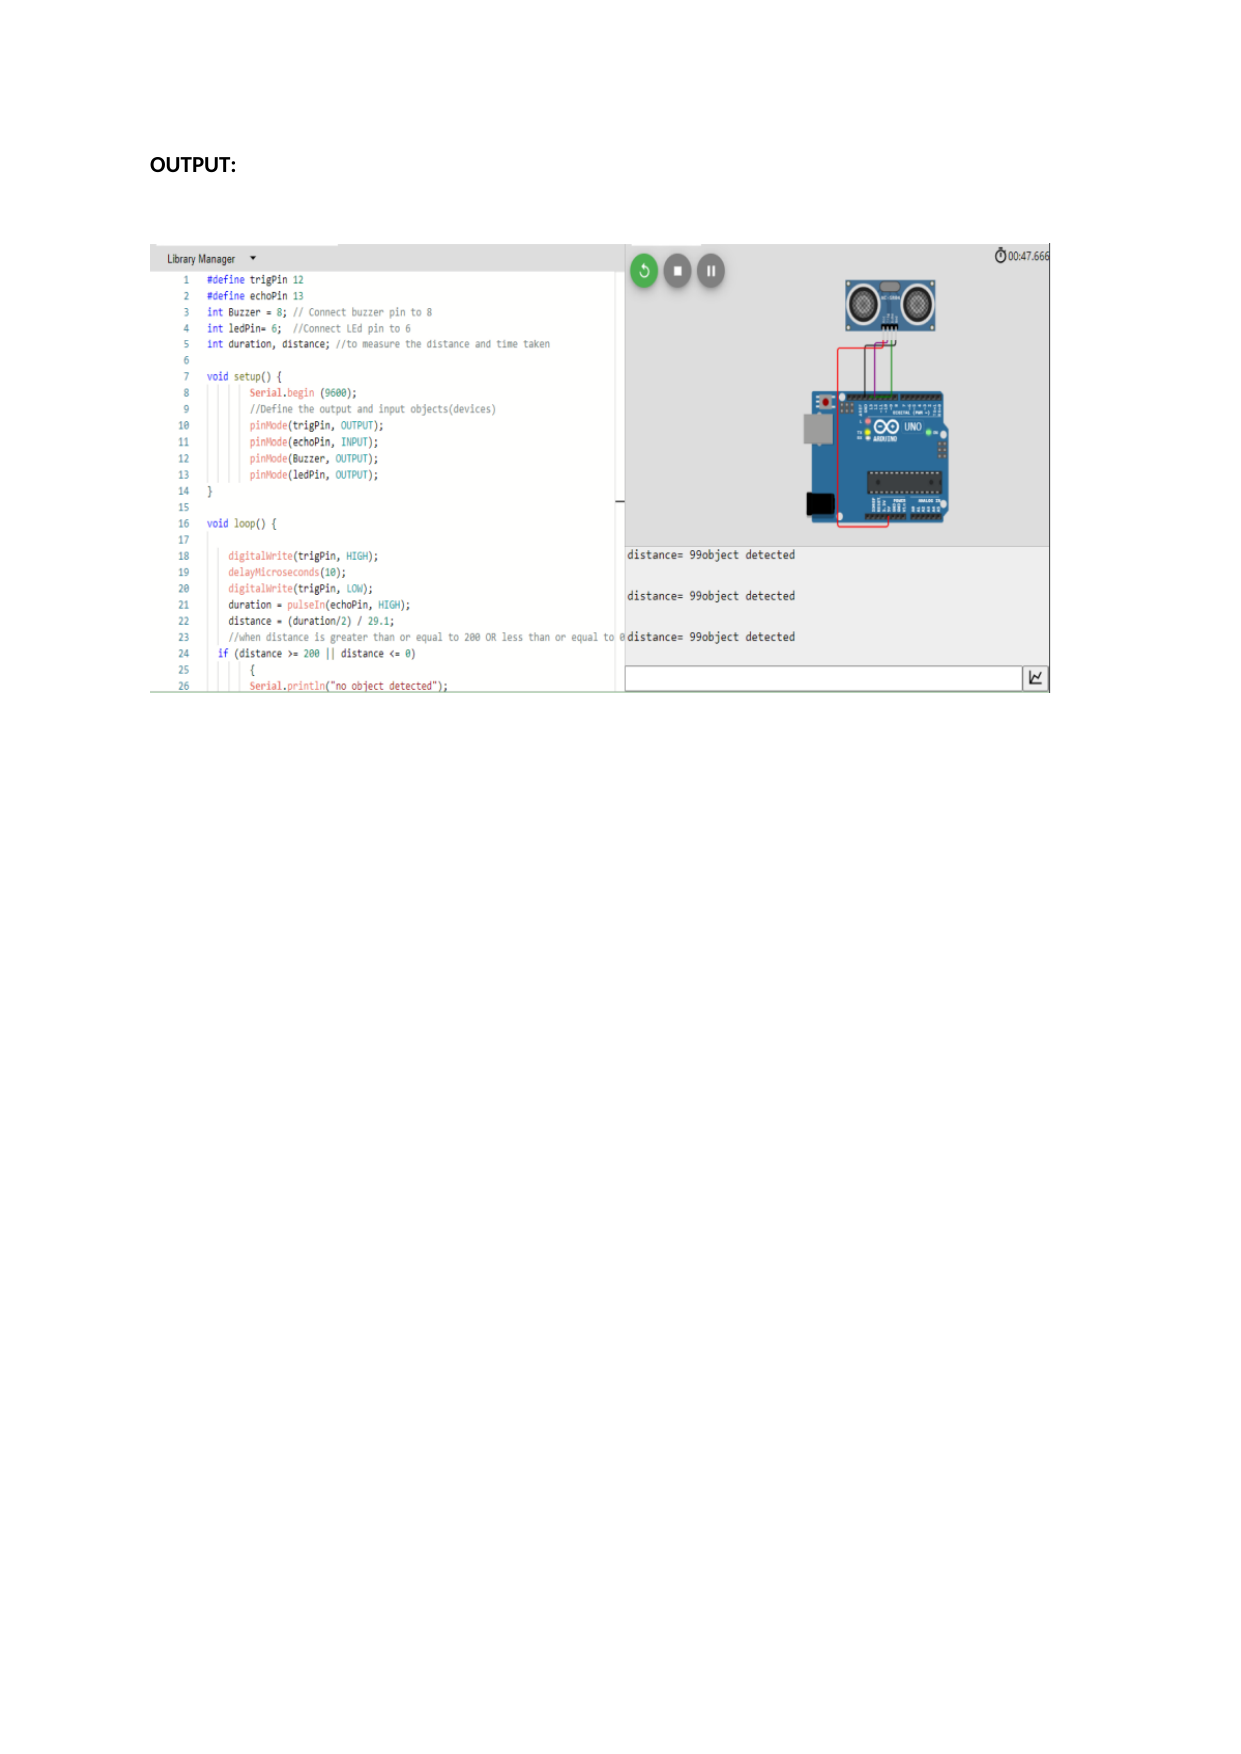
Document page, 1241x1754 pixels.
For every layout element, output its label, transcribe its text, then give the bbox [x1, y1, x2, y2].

picture [150, 243, 1050, 693]
text OUTPUT: [150, 150, 1090, 178]
